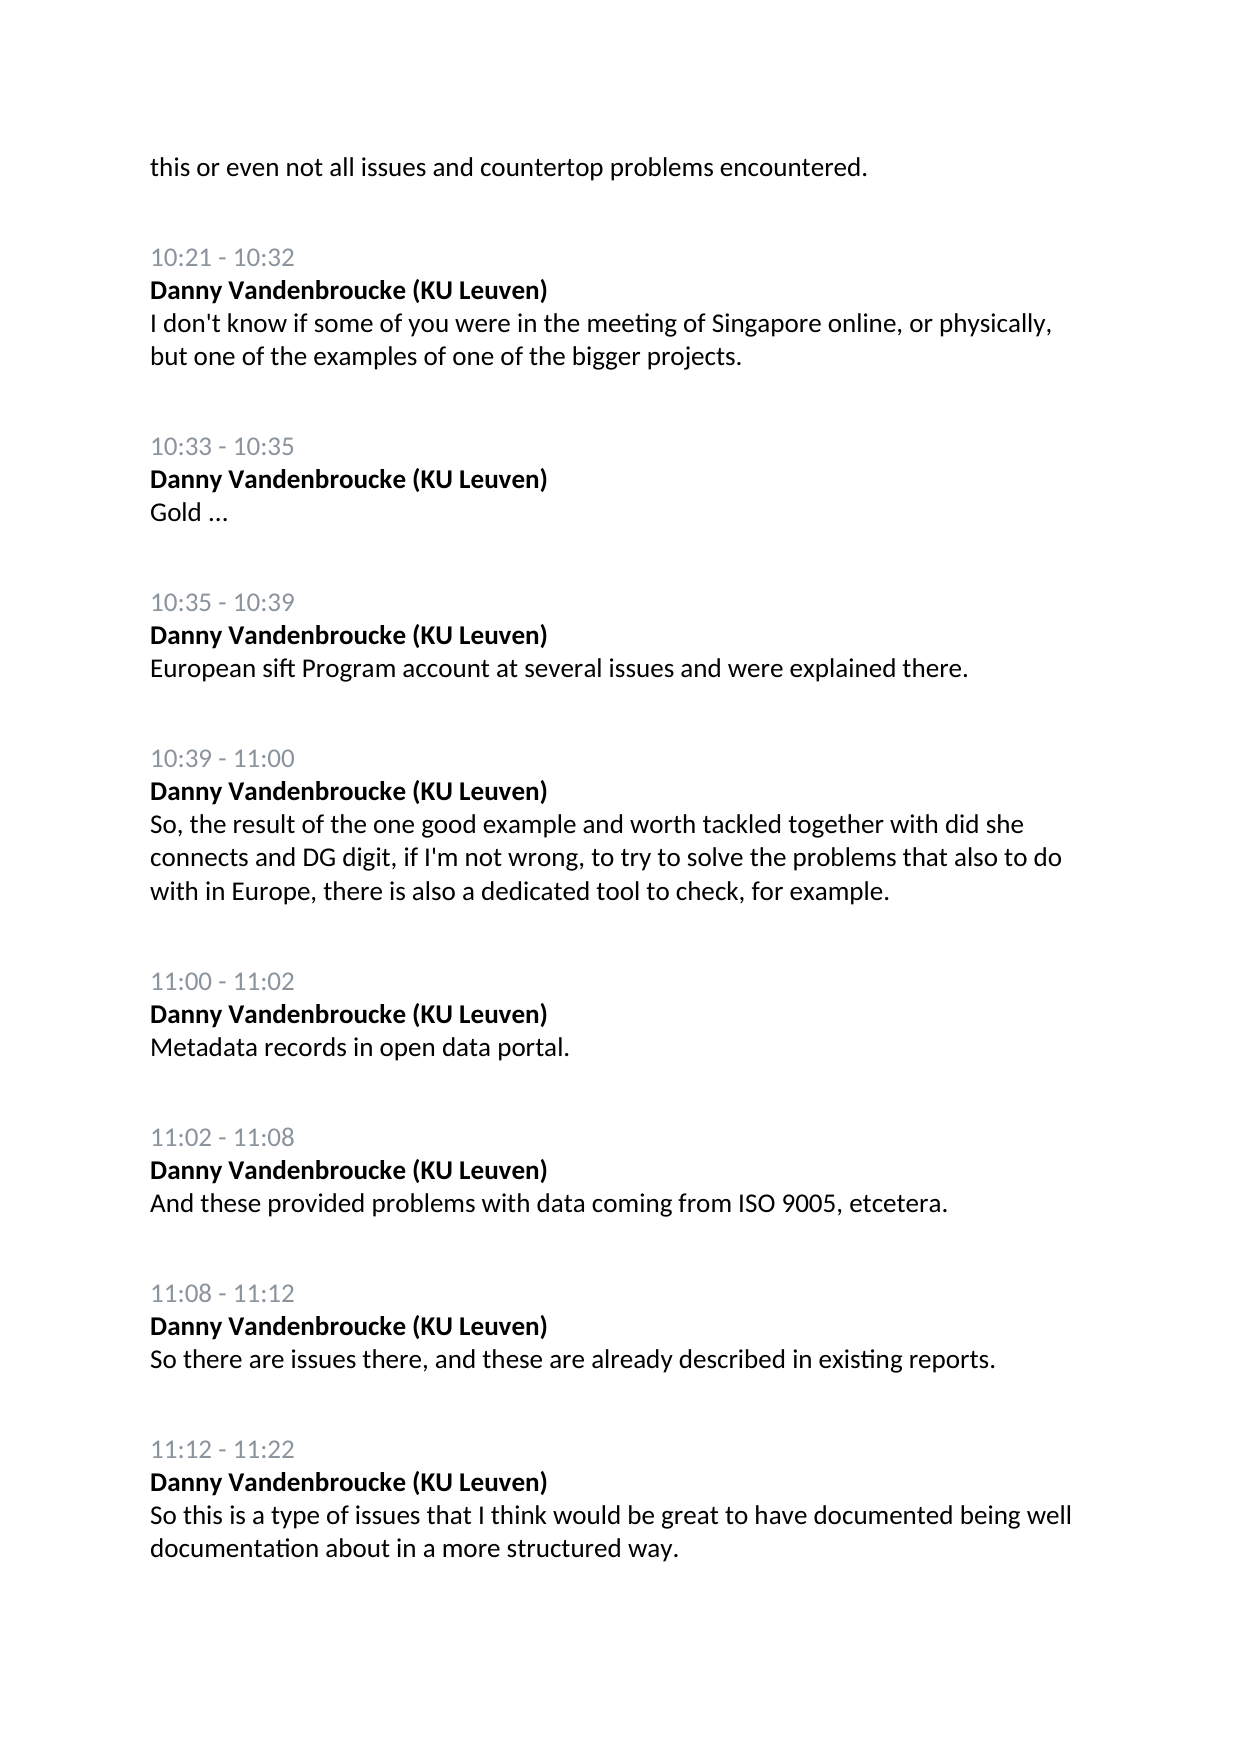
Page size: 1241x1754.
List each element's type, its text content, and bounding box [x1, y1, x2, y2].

text 11:12 - 11:22 Danny Vandenbroucke (KU Leuven) So this is a type of issues that I think would be great to have documented being well documentation about in a more structured way. [150, 1399, 1090, 1588]
text 10:39 - 11:00 Danny Vandenbroucke (KU Leuven) So, the result of the one good example and worth tackled together with did she connects and DG digit, if I'm not wrong, to try to solve the problems that also to do with in Europe, there is also a dedicated tool to check, for example. [150, 708, 1090, 931]
text 11:08 - 11:12 Danny Vandenbroucke (KU Leuven) So there are issues there, and these are already described in existing reports. [150, 1243, 1090, 1399]
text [150, 150, 1090, 207]
text 10:33 - 10:35 Danny Vandenbroucke (KU Leuven) Gold ... [150, 396, 1090, 552]
text 10:21 - 10:32 Danny Vandenbroucke (KU Leuven) I don't know if some of you were in the meeting of Singapore online, or physically, but one of the examples of one of the bigger projects. [150, 207, 1090, 396]
text 10:35 - 10:39 Danny Vandenbroucke (KU Leuven) European sift Program account at several issues and were explained there. [150, 552, 1090, 708]
text 11:00 - 11:02 Danny Vandenbroucke (KU Leuven) Metadata records in open data portal. [150, 931, 1090, 1087]
text 11:02 - 11:08 Danny Vandenbroucke (KU Leuven) And these provided problems with data coming from ISO 9005, etcetera. [150, 1087, 1090, 1243]
